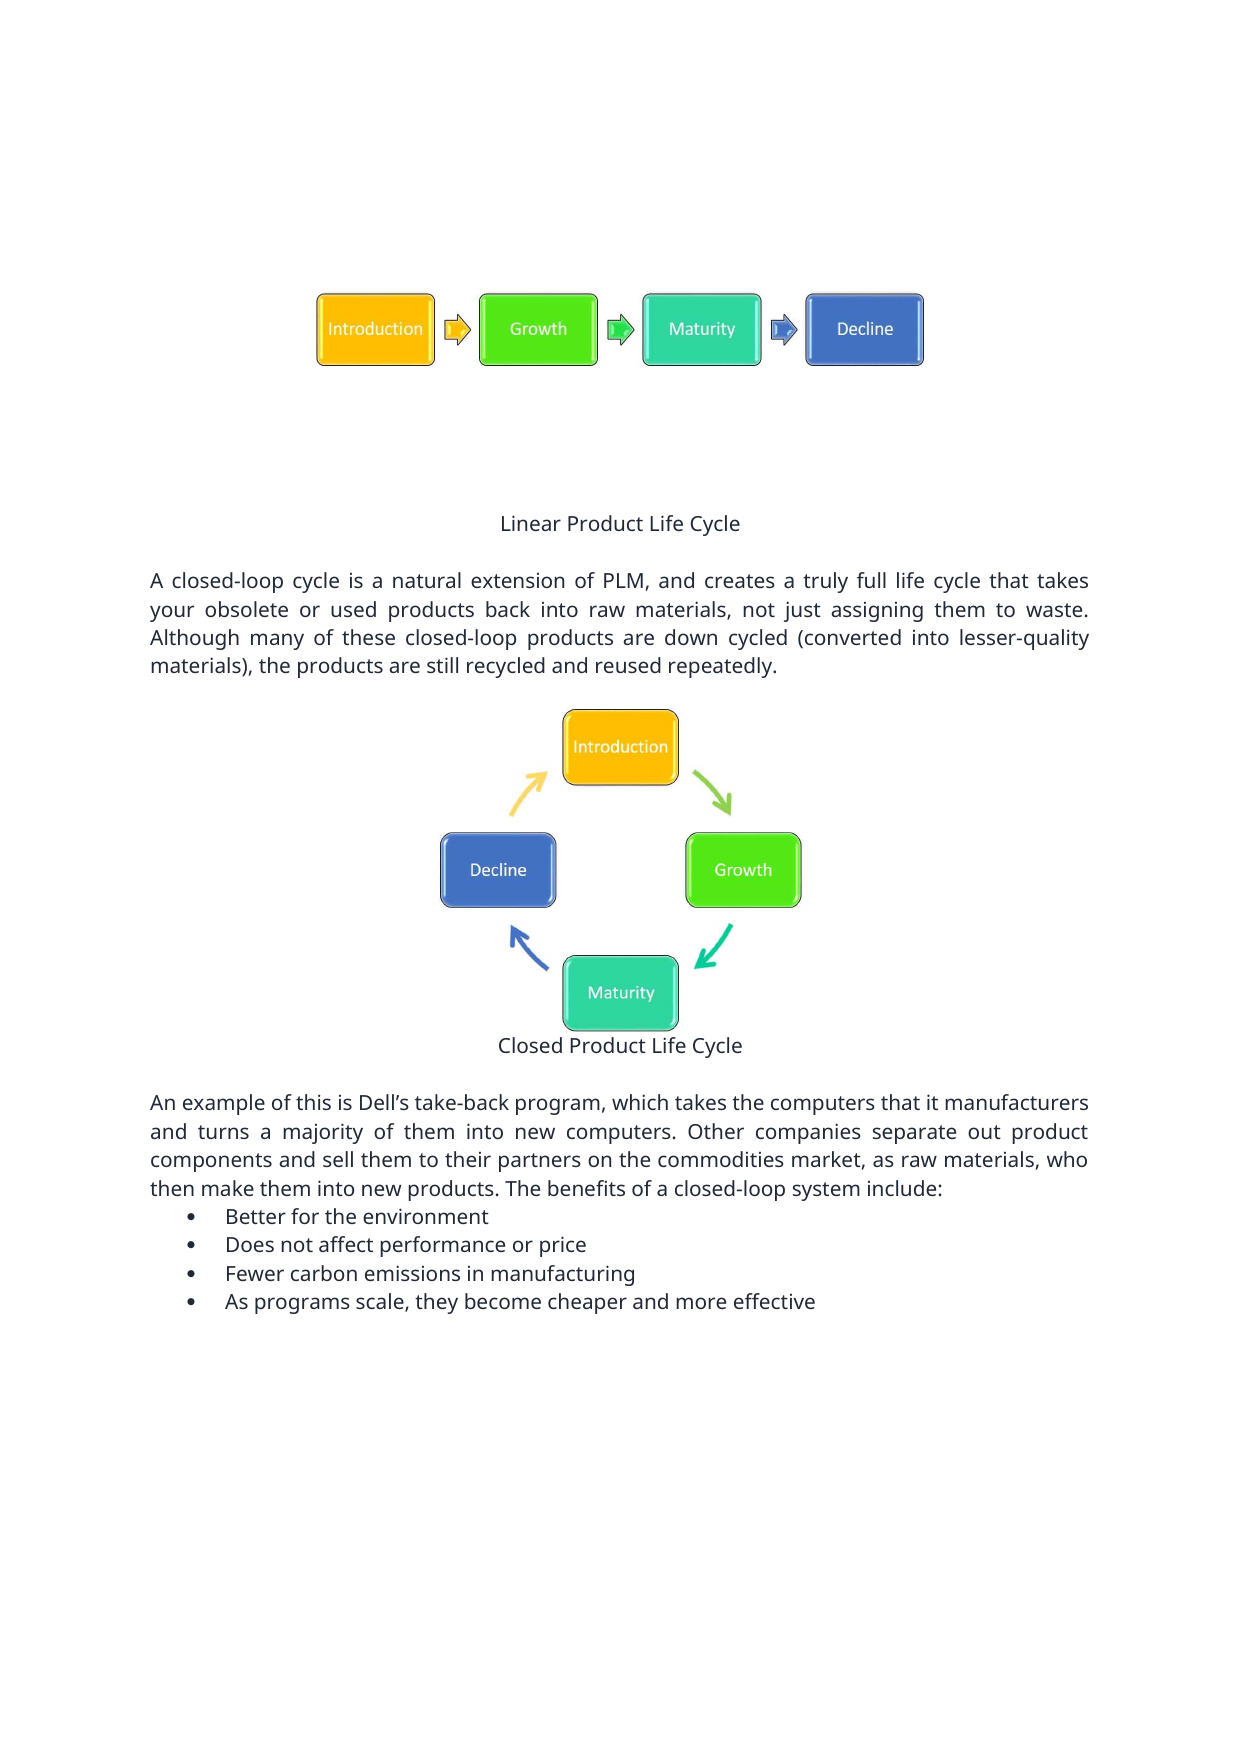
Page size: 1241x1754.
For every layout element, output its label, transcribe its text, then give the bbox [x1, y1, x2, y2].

list Better for the environment [187, 1202, 1090, 1231]
text A closed-loop cycle is a natural extension of PLM, and creates a truly full life cycle that takes your obsolete or used products back into raw materials, not just assigning them to waste. Although many of these closed-loop products are down cycled (converted into lesser-quality materials), the products are still recycled and reused repeatedly. [150, 566, 1090, 680]
list As programs scale, they become cheaper and more effective [187, 1287, 1090, 1316]
list Fewer carbon emissions in manufacturing [187, 1259, 1090, 1287]
text An example of this is Dell’s take-back program, which takes the computers that it manufacturers and turns a majority of them into new computers. Other companies separate out product components and sell them to their partners on the commodities market, as raw materials, who then make them into new products. The benefits of a closed-loop system include: [150, 1060, 1090, 1202]
picture [399, 708, 842, 1032]
text Closed Product Life Cycle [150, 1031, 1090, 1060]
text Linear Product Life Cycle [150, 509, 1090, 538]
picture [315, 150, 925, 510]
list Does not affect performance or price [187, 1231, 1090, 1259]
